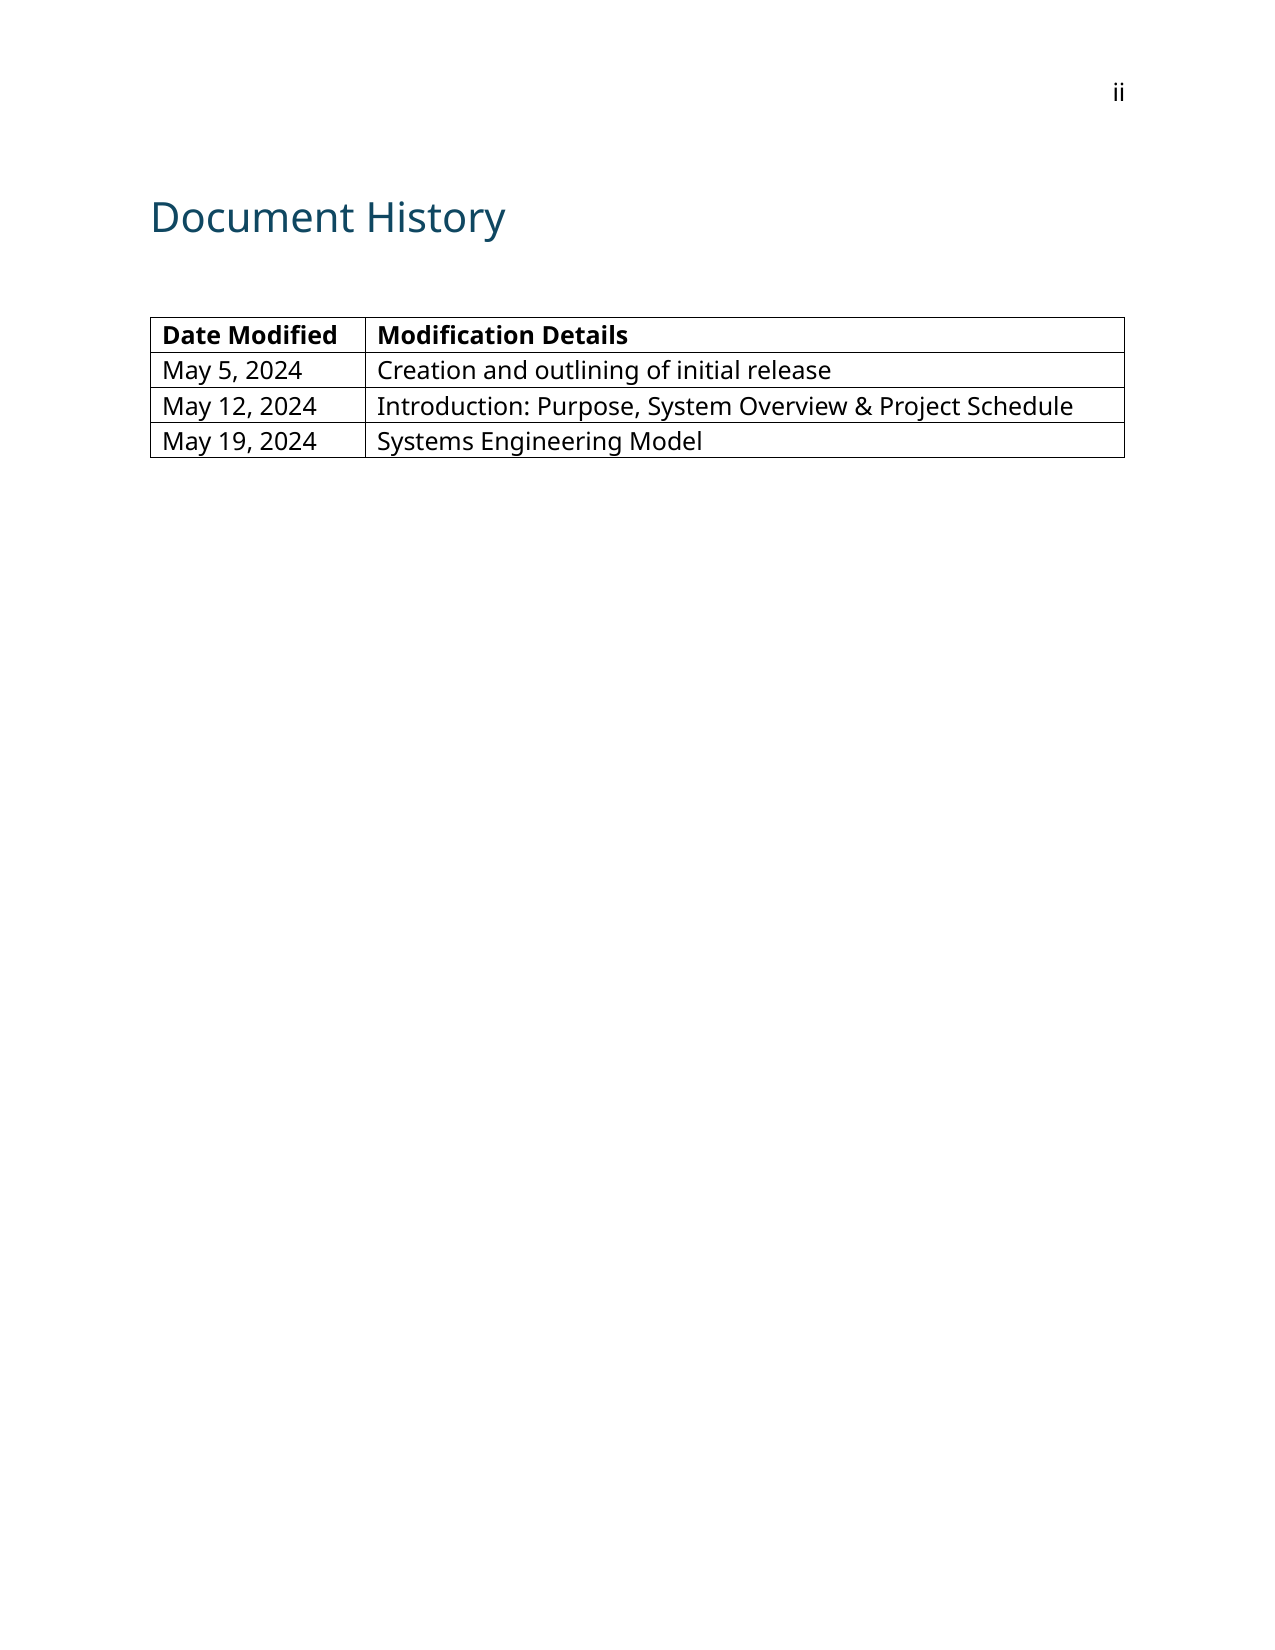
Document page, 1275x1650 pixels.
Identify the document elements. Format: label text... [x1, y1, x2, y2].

table_cell Creation and outlining of initial release [366, 353, 1124, 387]
table_cell May 12, 2024 [151, 388, 365, 422]
table_header Date Modified [151, 318, 365, 352]
table_header Modification Details [366, 318, 1124, 352]
table_cell Systems Engineering Model [366, 423, 1124, 457]
table_cell Introduction: Purpose, System Overview & Project Schedule [366, 388, 1124, 422]
table_cell May 19, 2024 [151, 423, 365, 457]
table_cell May 5, 2024 [151, 353, 365, 387]
subtitle Document History [150, 187, 1125, 244]
